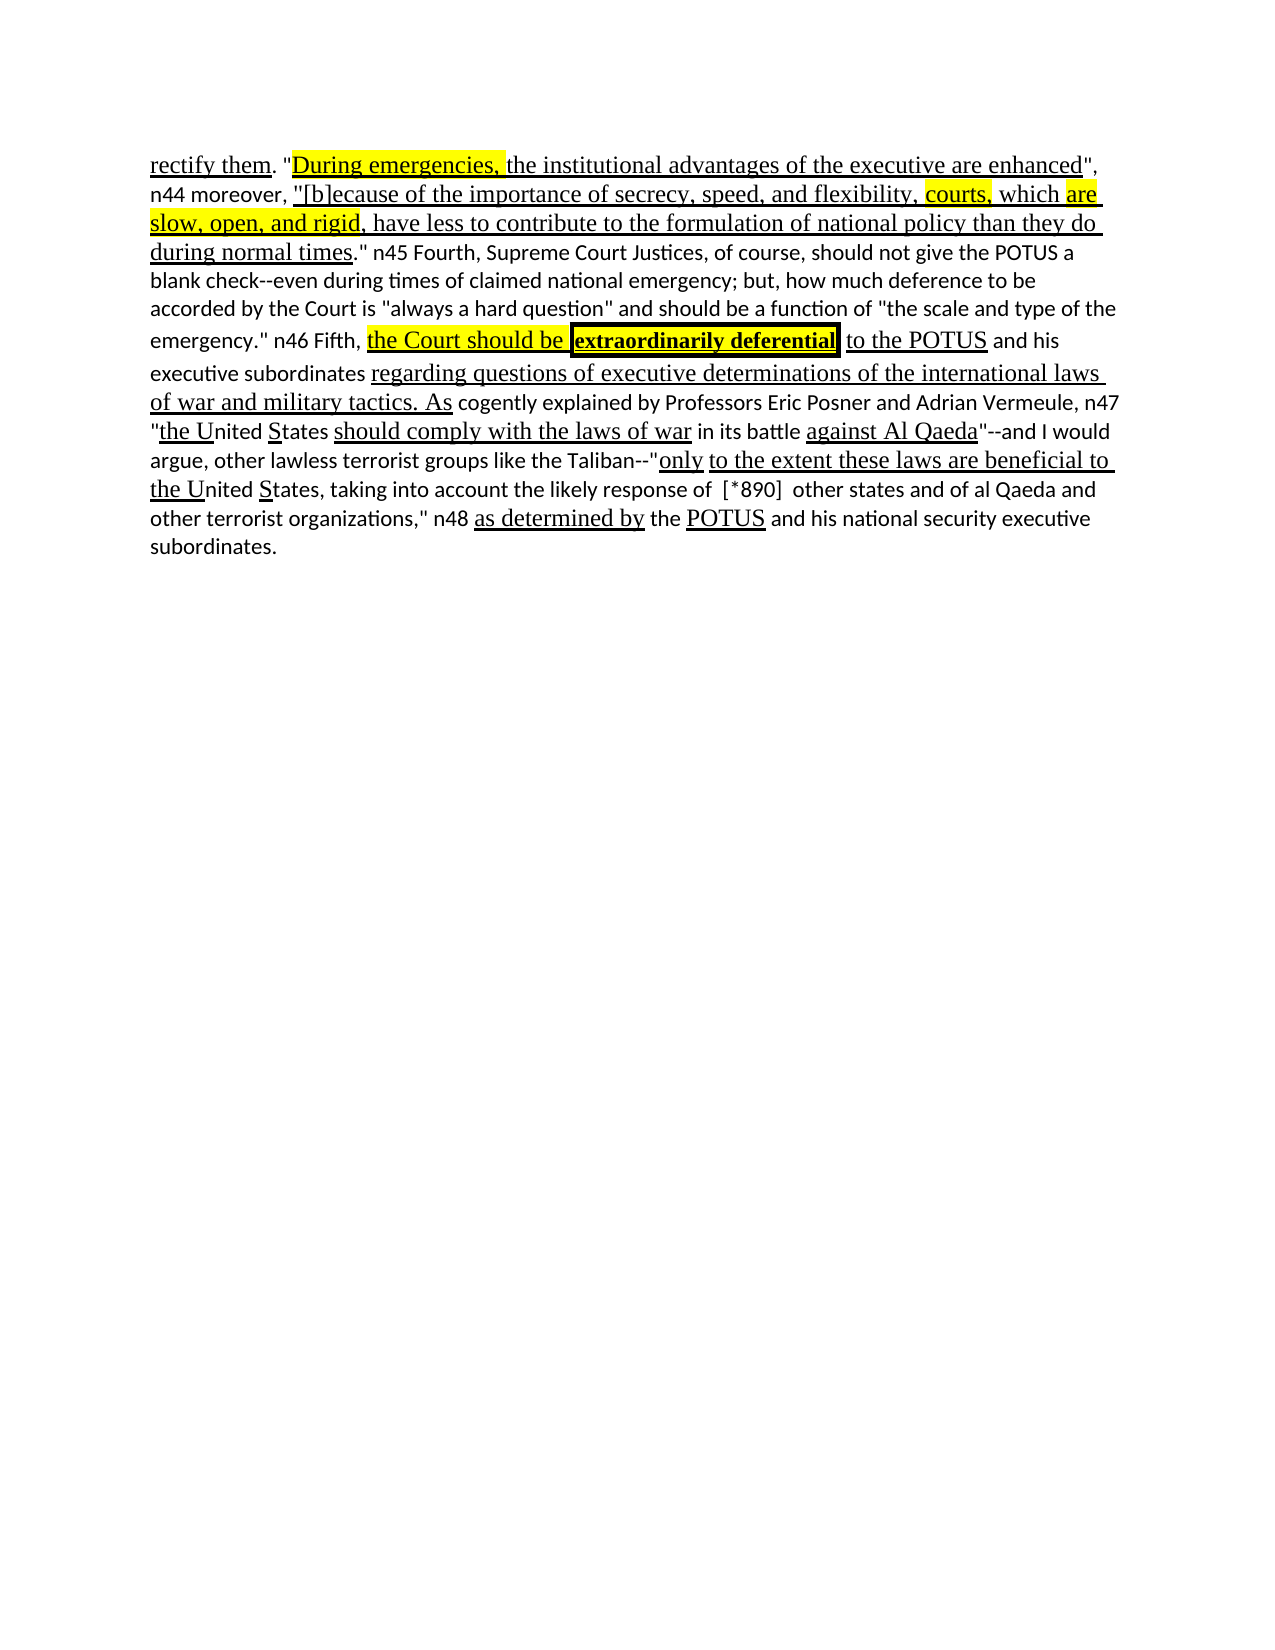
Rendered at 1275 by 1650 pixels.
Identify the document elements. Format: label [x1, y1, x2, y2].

text [150, 150, 1125, 560]
